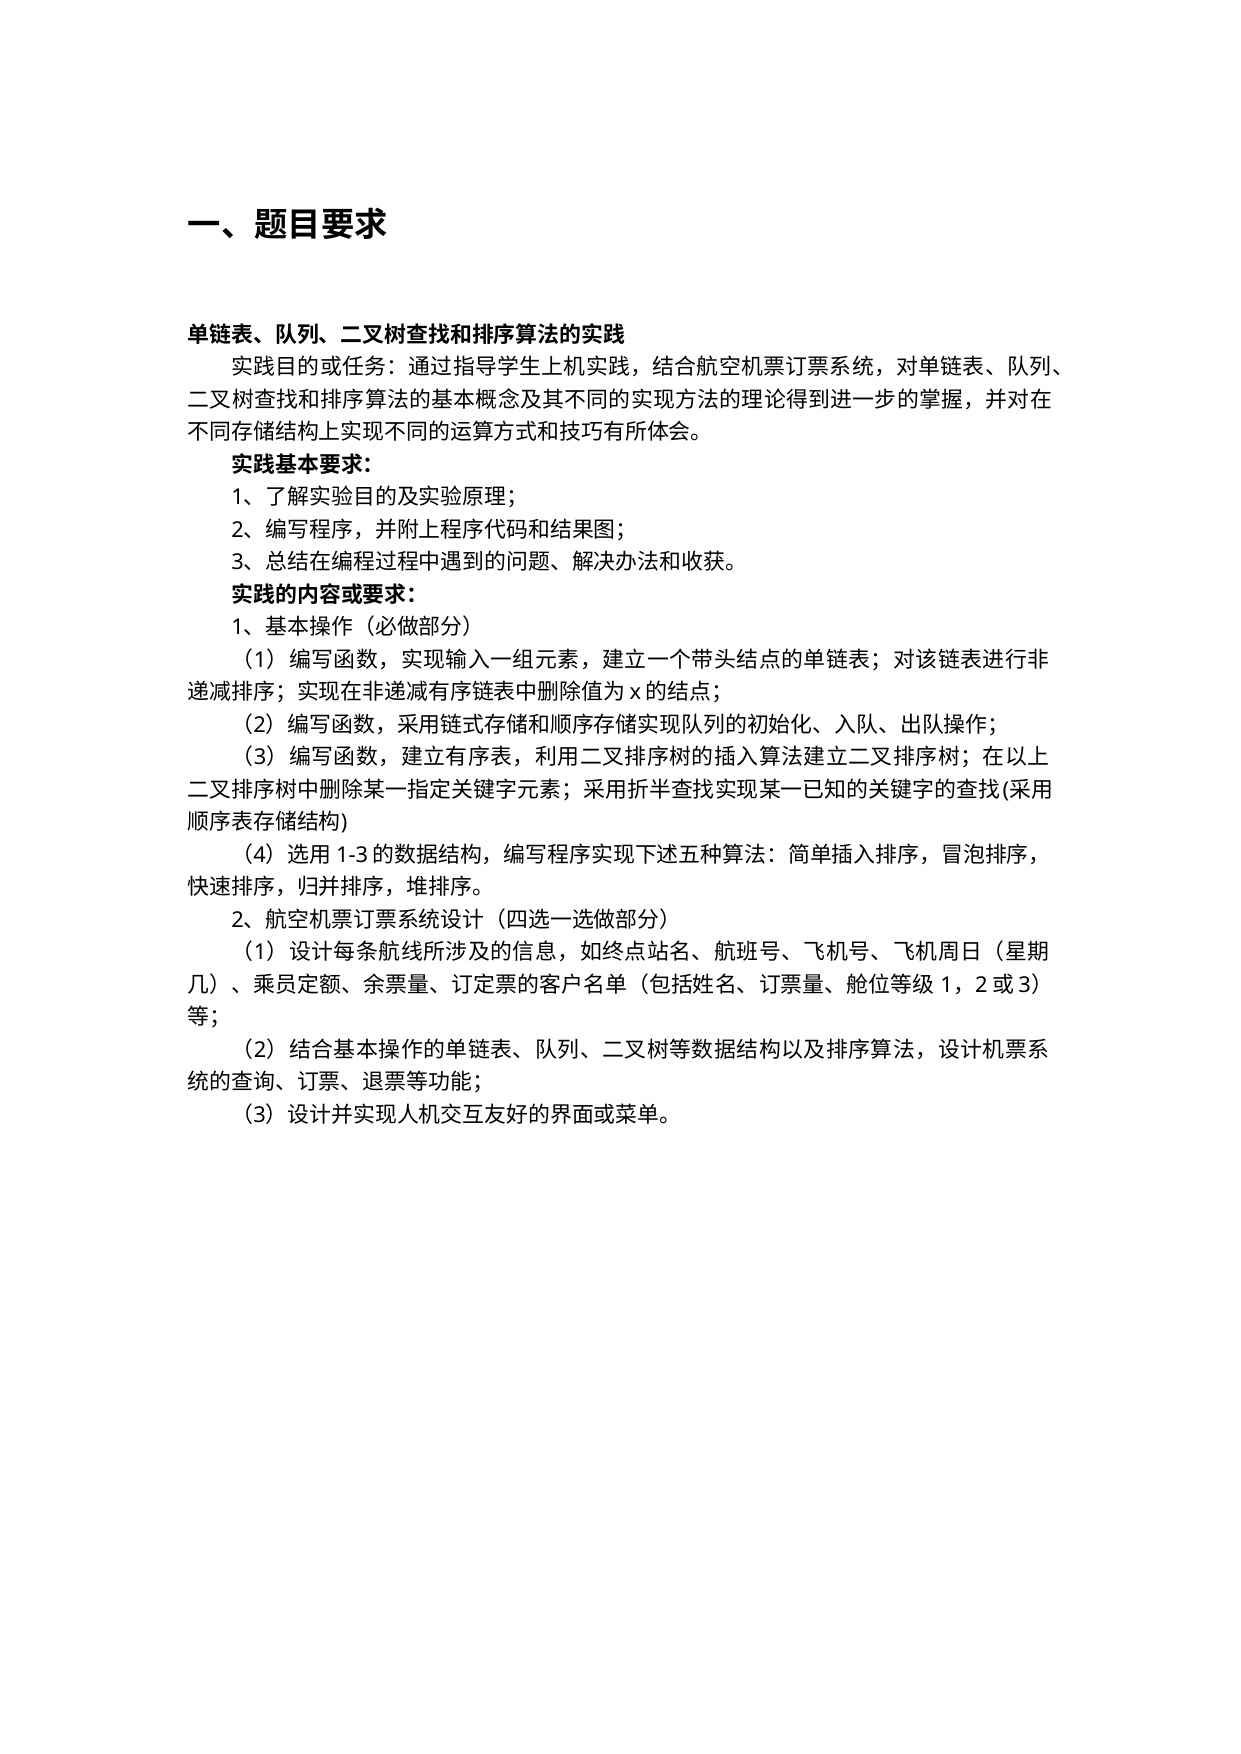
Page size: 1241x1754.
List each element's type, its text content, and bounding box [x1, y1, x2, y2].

text 1、了解实验目的及实验原理； [187, 479, 1053, 511]
text （2）编写函数，采用链式存储和顺序存储实现队列的初始化、入队、出队操作； [187, 706, 1053, 739]
text （3）设计并实现人机交互友好的界面或菜单。 [187, 1096, 1053, 1129]
text （1）编写函数，实现输入一组元素，建立一个带头结点的单链表；对该链表进行非递减排序；实现在非递减有序链表中删除值为x的结点； [187, 641, 1053, 706]
text （1）设计每条航线所涉及的信息，如终点站名、航班号、飞机号、飞机周日（星期几）、乘员定额、余票量、订定票的客户名单（包括姓名、订票量、舱位等级1，2或3）等； [187, 934, 1053, 1031]
text 2、编写程序，并附上程序代码和结果图； [187, 511, 1053, 544]
text 3、总结在编程过程中遇到的问题、解决办法和收获。 [187, 544, 1053, 576]
text （3）编写函数，建立有序表，利用二叉排序树的插入算法建立二叉排序树；在以上二叉排序树中删除某一指定关键字元素；采用折半查找实现某一已知的关键字的查找(采用顺序表存储结构) [187, 739, 1053, 836]
text 1、基本操作（必做部分） [187, 609, 1053, 641]
text 2、航空机票订票系统设计（四选一选做部分） [187, 901, 1053, 934]
text 实践的内容或要求： [187, 576, 1053, 609]
text 单链表、队列、二叉树查找和排序算法的实践 [187, 316, 1053, 349]
text 实践目的或任务：通过指导学生上机实践，结合航空机票订票系统，对单链表、队列、二叉树查找和排序算法的基本概念及其不同的实现方法的理论得到进一步的掌握，并对在不同存储结构上实现不同的运算方式和技巧有所体会。 [187, 349, 1053, 446]
text （2）结合基本操作的单链表、队列、二叉树等数据结构以及排序算法，设计机票系统的查询、订票、退票等功能； [187, 1031, 1053, 1096]
text 实践基本要求： [187, 446, 1053, 479]
subtitle 一、题目要求 [187, 189, 1053, 254]
text （4）选用1-3的数据结构，编写程序实现下述五种算法：简单插入排序，冒泡排序，快速排序，归并排序，堆排序。 [187, 836, 1053, 901]
